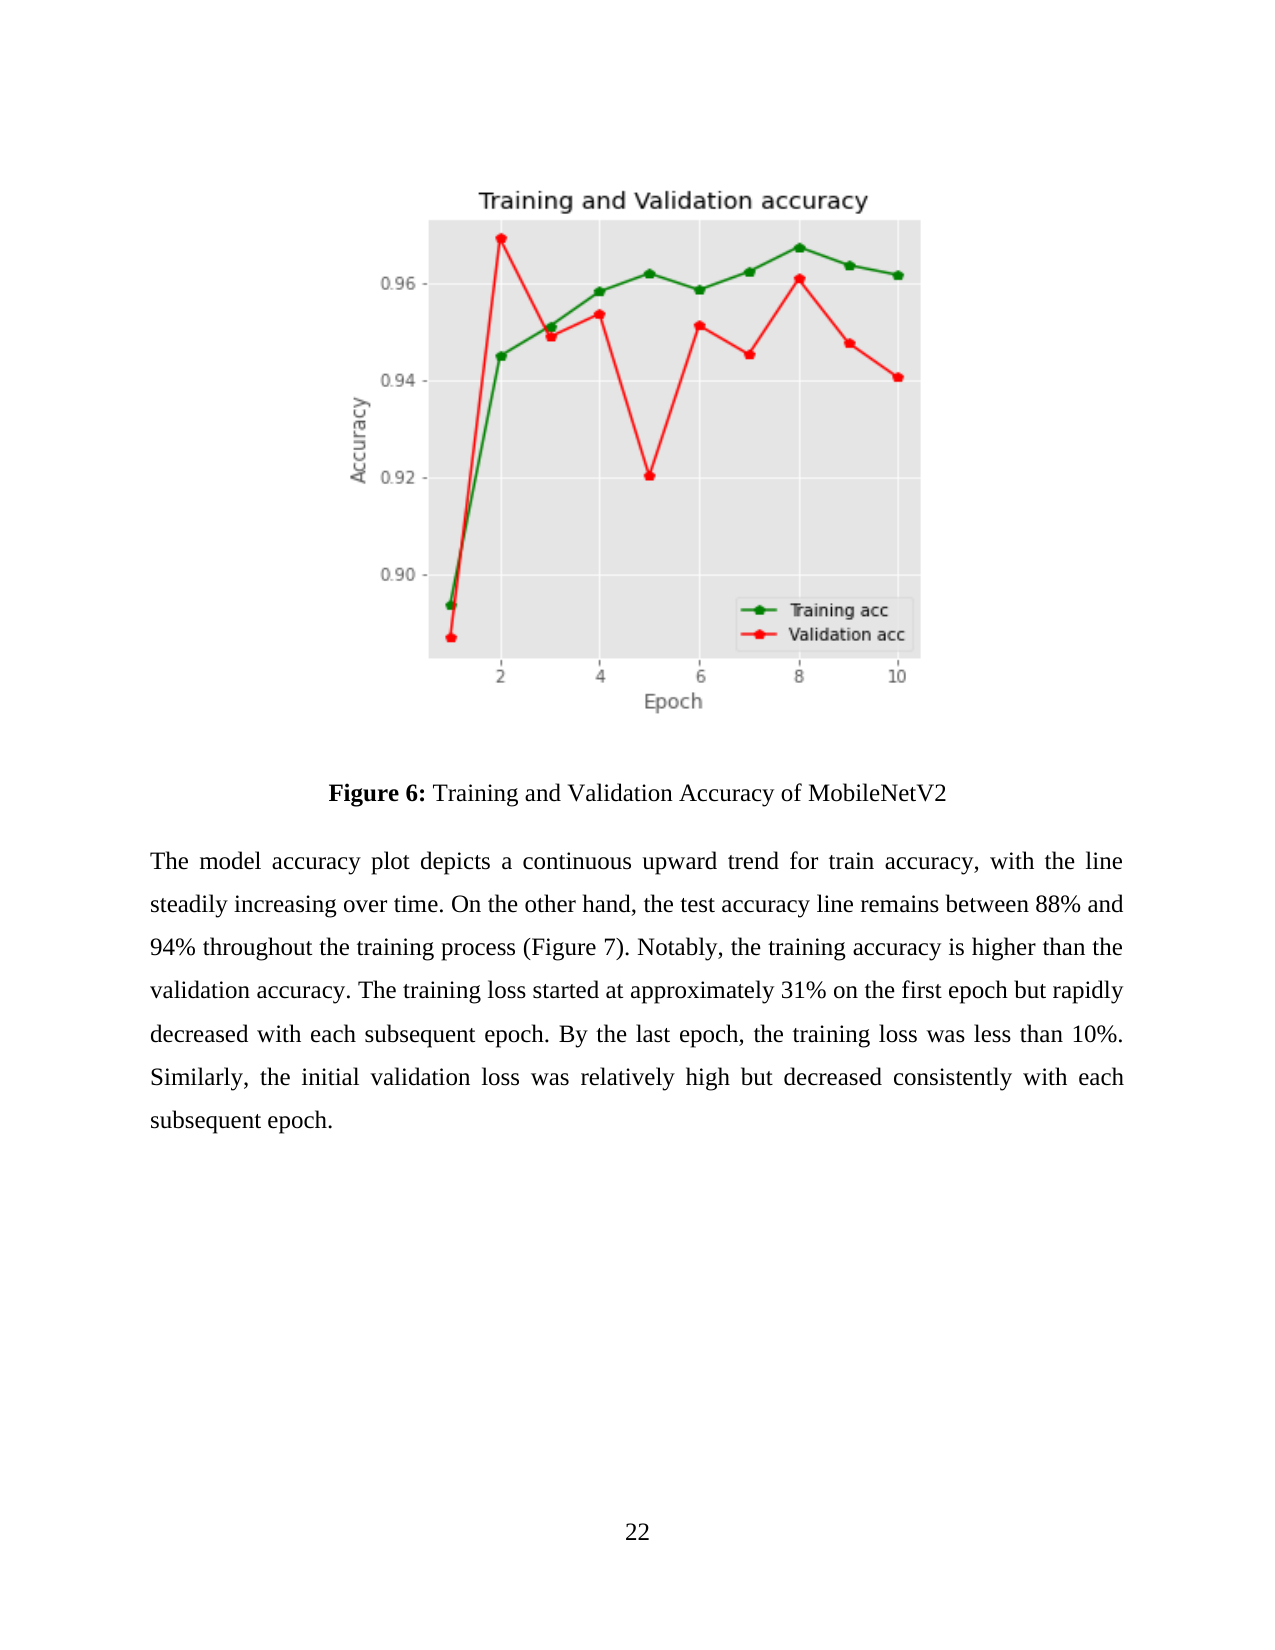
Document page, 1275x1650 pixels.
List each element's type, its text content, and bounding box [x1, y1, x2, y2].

text The model accuracy plot depicts a continuous upward trend for train accuracy, with the line steadily increasing over time. On the other hand, the test accuracy line remains between 88% and 94% throughout the training process (Figure 7). Notably, the training accuracy is higher than the validation accuracy. The training loss started at approximately 31% on the first epoch but rapidly decreased with each subsequent epoch. By the last epoch, the training loss was less than 10%. Similarly, the initial validation loss was relatively high but decreased consistently with each subsequent epoch. [150, 846, 1125, 1134]
picture [339, 180, 936, 725]
